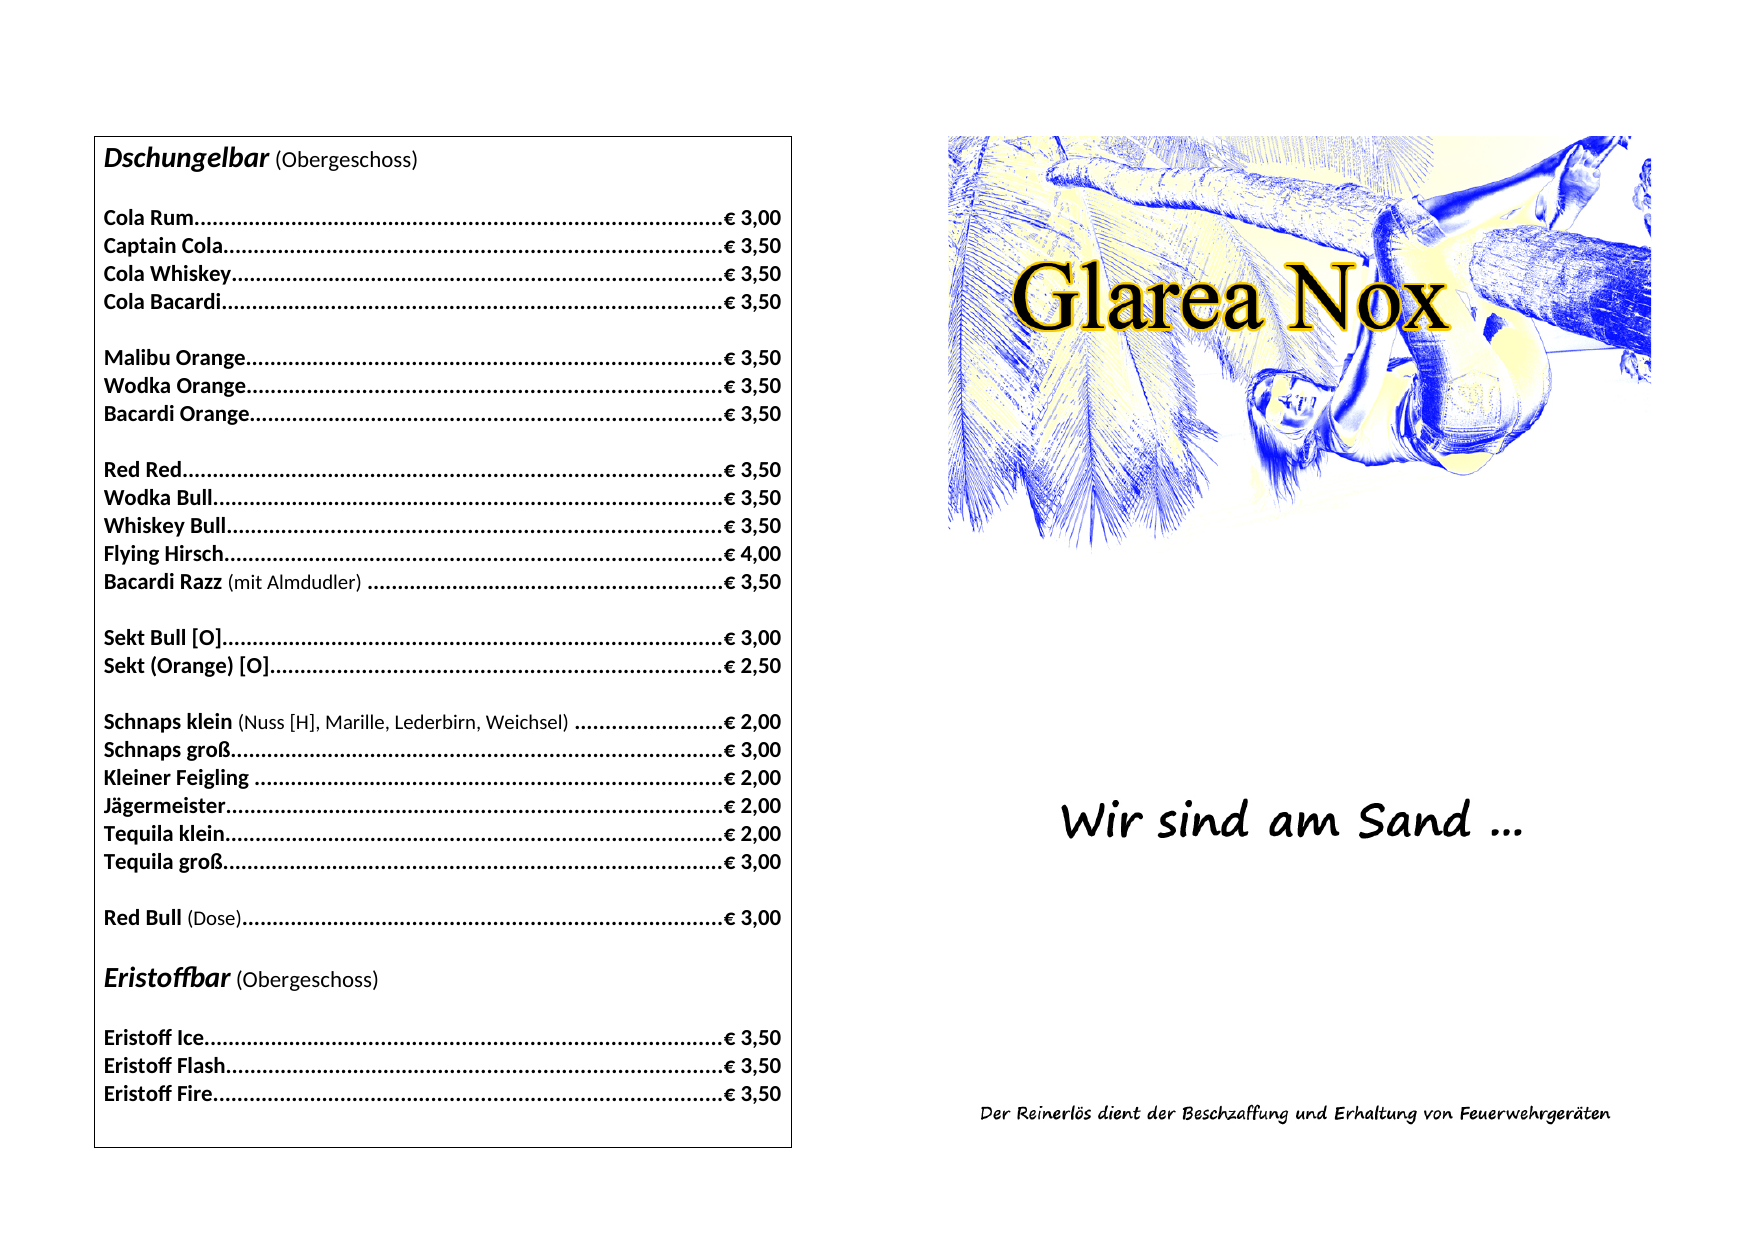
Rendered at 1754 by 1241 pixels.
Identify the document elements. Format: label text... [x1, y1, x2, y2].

text Cola Bacardi € 3,50 [103, 287, 783, 315]
picture [948, 136, 1652, 1144]
text Cola Whiskey € 3,50 [103, 259, 783, 287]
text Whiskey Bull € 3,50 [103, 511, 783, 539]
text Sekt (Orange) [O] € 2,50 [103, 651, 783, 679]
text Red Bull (Dose) € 3,00 [103, 903, 783, 931]
text Schnaps groß € 3,00 [103, 735, 783, 763]
text Sekt Bull [O] € 3,00 [103, 623, 783, 651]
text Wodka Orange € 3,50 [103, 371, 783, 399]
text Bacardi Razz (mit Almdudler) € 3,50 [103, 567, 783, 595]
text Bacardi Orange € 3,50 [103, 399, 783, 427]
text Eristoff Fire € 3,50 [103, 1079, 783, 1107]
text Tequila groß € 3,00 [103, 847, 783, 875]
text Schnaps klein (Nuss [H], Marille, Lederbirn, Weichsel) € 2,00 [103, 707, 783, 735]
text Kleiner Feigling € 2,00 [103, 763, 783, 791]
text Tequila klein € 2,00 [103, 819, 783, 847]
text Eristoff Ice € 3,50 [103, 1023, 783, 1051]
text Flying Hirsch € 4,00 [103, 539, 783, 567]
text Eristoff Flash € 3,50 [103, 1051, 783, 1079]
text Captain Cola € 3,50 [103, 231, 783, 259]
text Dschungelbar (Obergeschoss) [95, 137, 791, 175]
text Jägermeister € 2,00 [103, 791, 783, 819]
text Cola Rum € 3,00 [103, 203, 783, 231]
text Eristoffbar (Obergeschoss) [103, 959, 783, 995]
text Red Red € 3,50 [103, 455, 783, 483]
text Wodka Bull € 3,50 [103, 483, 783, 511]
text Malibu Orange € 3,50 [103, 343, 783, 371]
